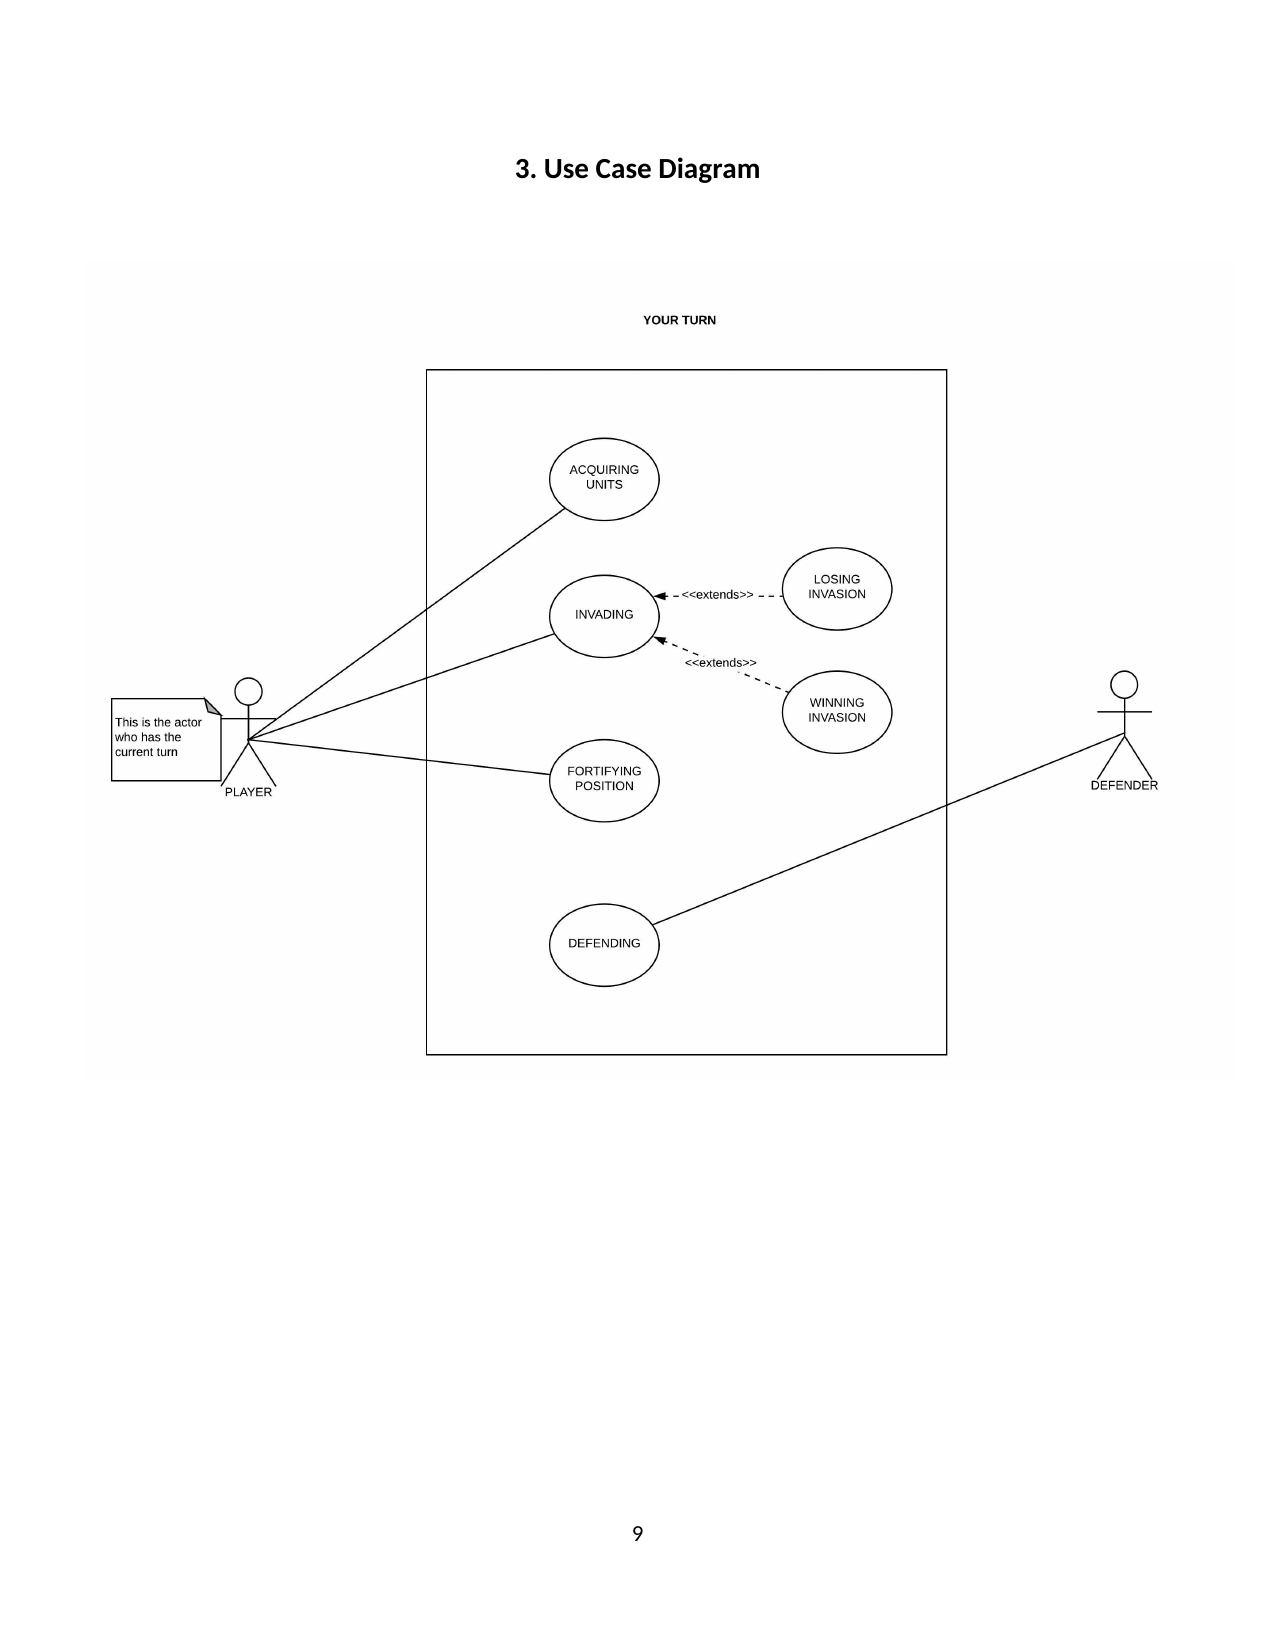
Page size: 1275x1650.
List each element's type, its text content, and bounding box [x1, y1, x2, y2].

picture [84, 260, 1234, 1082]
text 3. Use Case Diagram [150, 150, 1125, 186]
